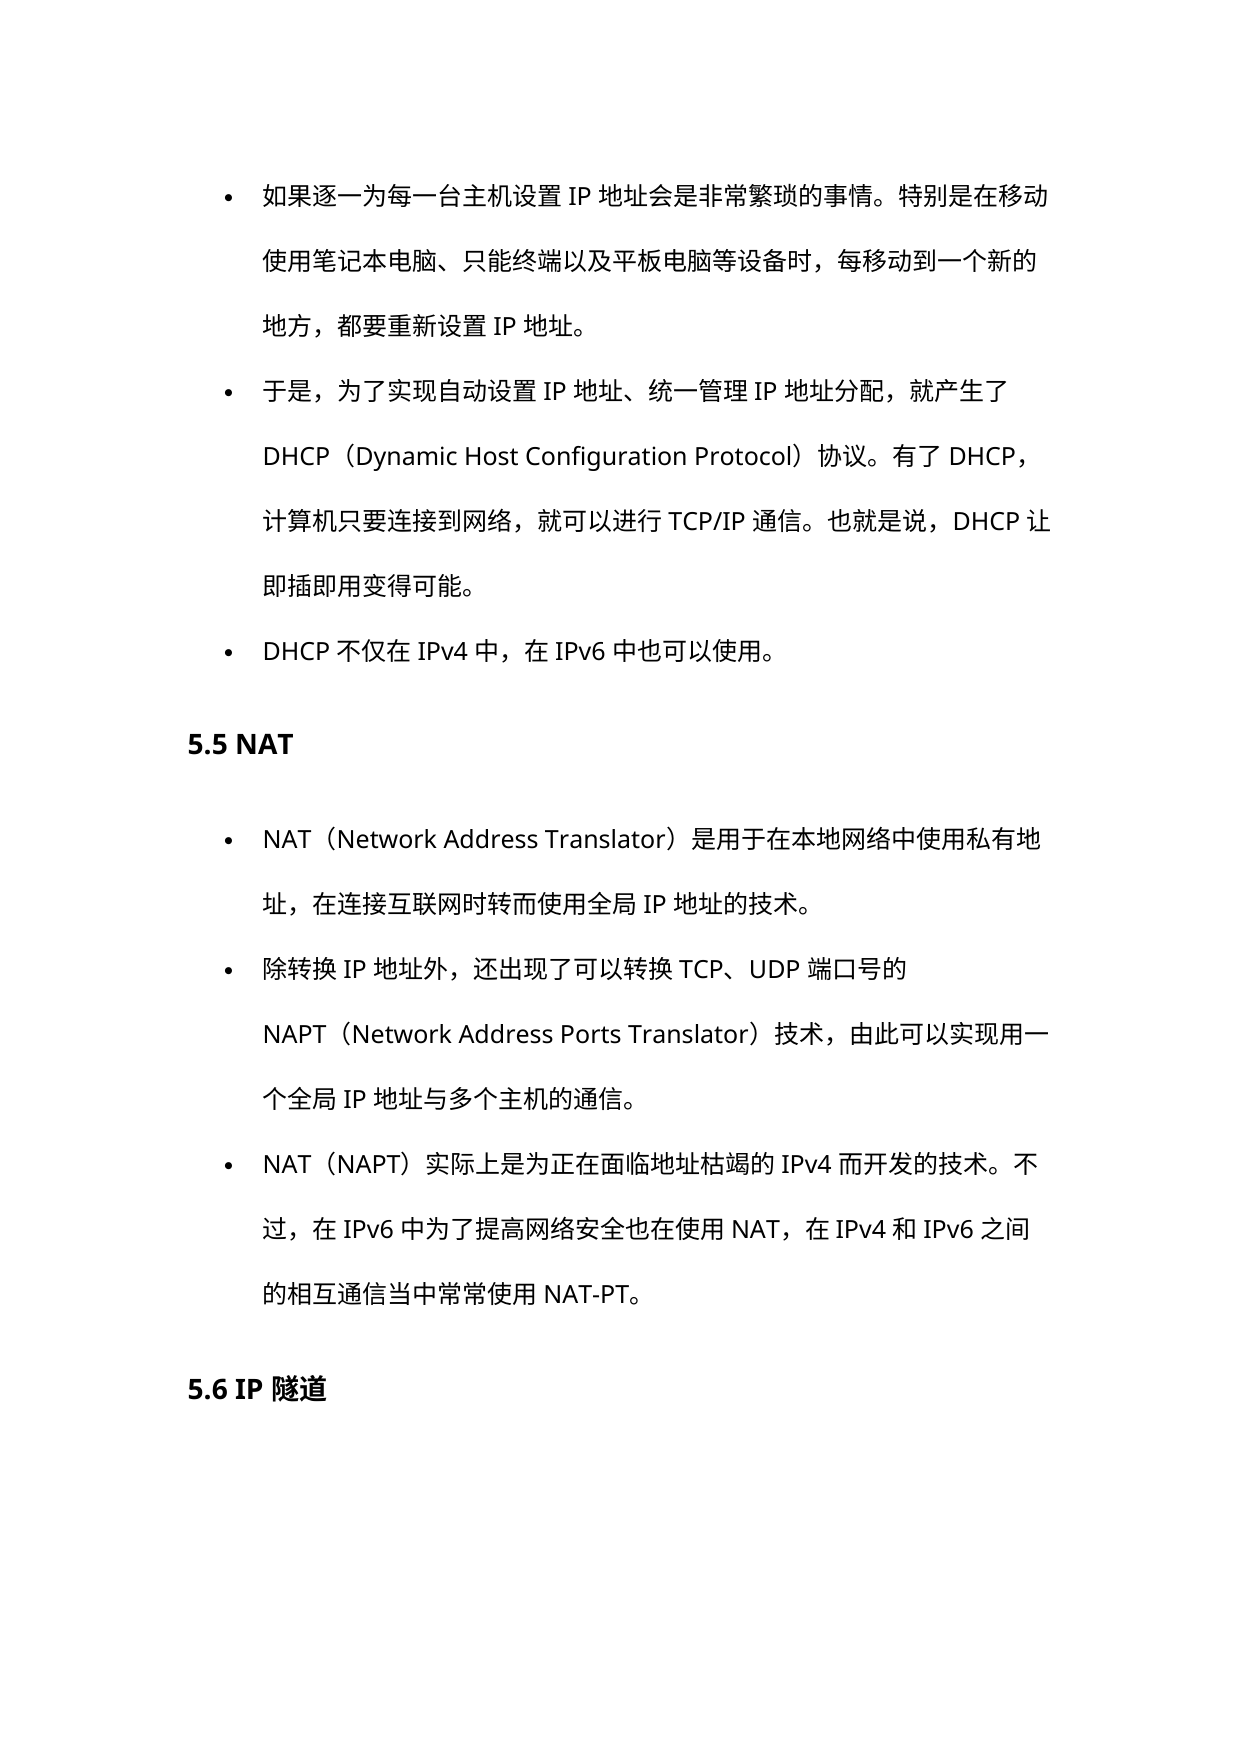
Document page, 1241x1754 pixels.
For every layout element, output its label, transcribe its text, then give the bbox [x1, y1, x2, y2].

list NAT（NAPT）实际上是为正在面临地址枯竭的 IPv4 而开发的技术。不过，在 IPv6 中为了提高网络安全也在使用 NAT，在 IPv4 和 IPv6 之间的相互通信当中常常使用 NAT-PT。 [225, 1130, 1053, 1325]
list 如果逐一为每一台主机设置 IP 地址会是非常繁琐的事情。特别是在移动使用笔记本电脑、只能终端以及平板电脑等设备时，每移动到一个新的地方，都要重新设置 IP 地址。 [225, 162, 1053, 357]
list 于是，为了实现自动设置 IP 地址、统一管理 IP 地址分配，就产生了 DHCP（Dynamic Host Configuration Protocol）协议。有了 DHCP，计算机只要连接到网络，就可以进行 TCP/IP 通信。也就是说，DHCP 让即插即用变得可能。 [225, 357, 1053, 617]
list 除转换 IP 地址外，还出现了可以转换 TCP、UDP 端口号的 NAPT（Network Address Ports Translator）技术，由此可以实现用一个全局 IP 地址与多个主机的通信。 [225, 935, 1053, 1130]
list DHCP 不仅在 IPv4 中，在 IPv6 中也可以使用。 [225, 617, 1053, 682]
text 5.6 IP 隧道 [187, 1354, 1053, 1419]
list NAT（Network Address Translator）是用于在本地网络中使用私有地址，在连接互联网时转而使用全局 IP 地址的技术。 [225, 805, 1053, 935]
text 5.5 NAT [187, 711, 1053, 776]
